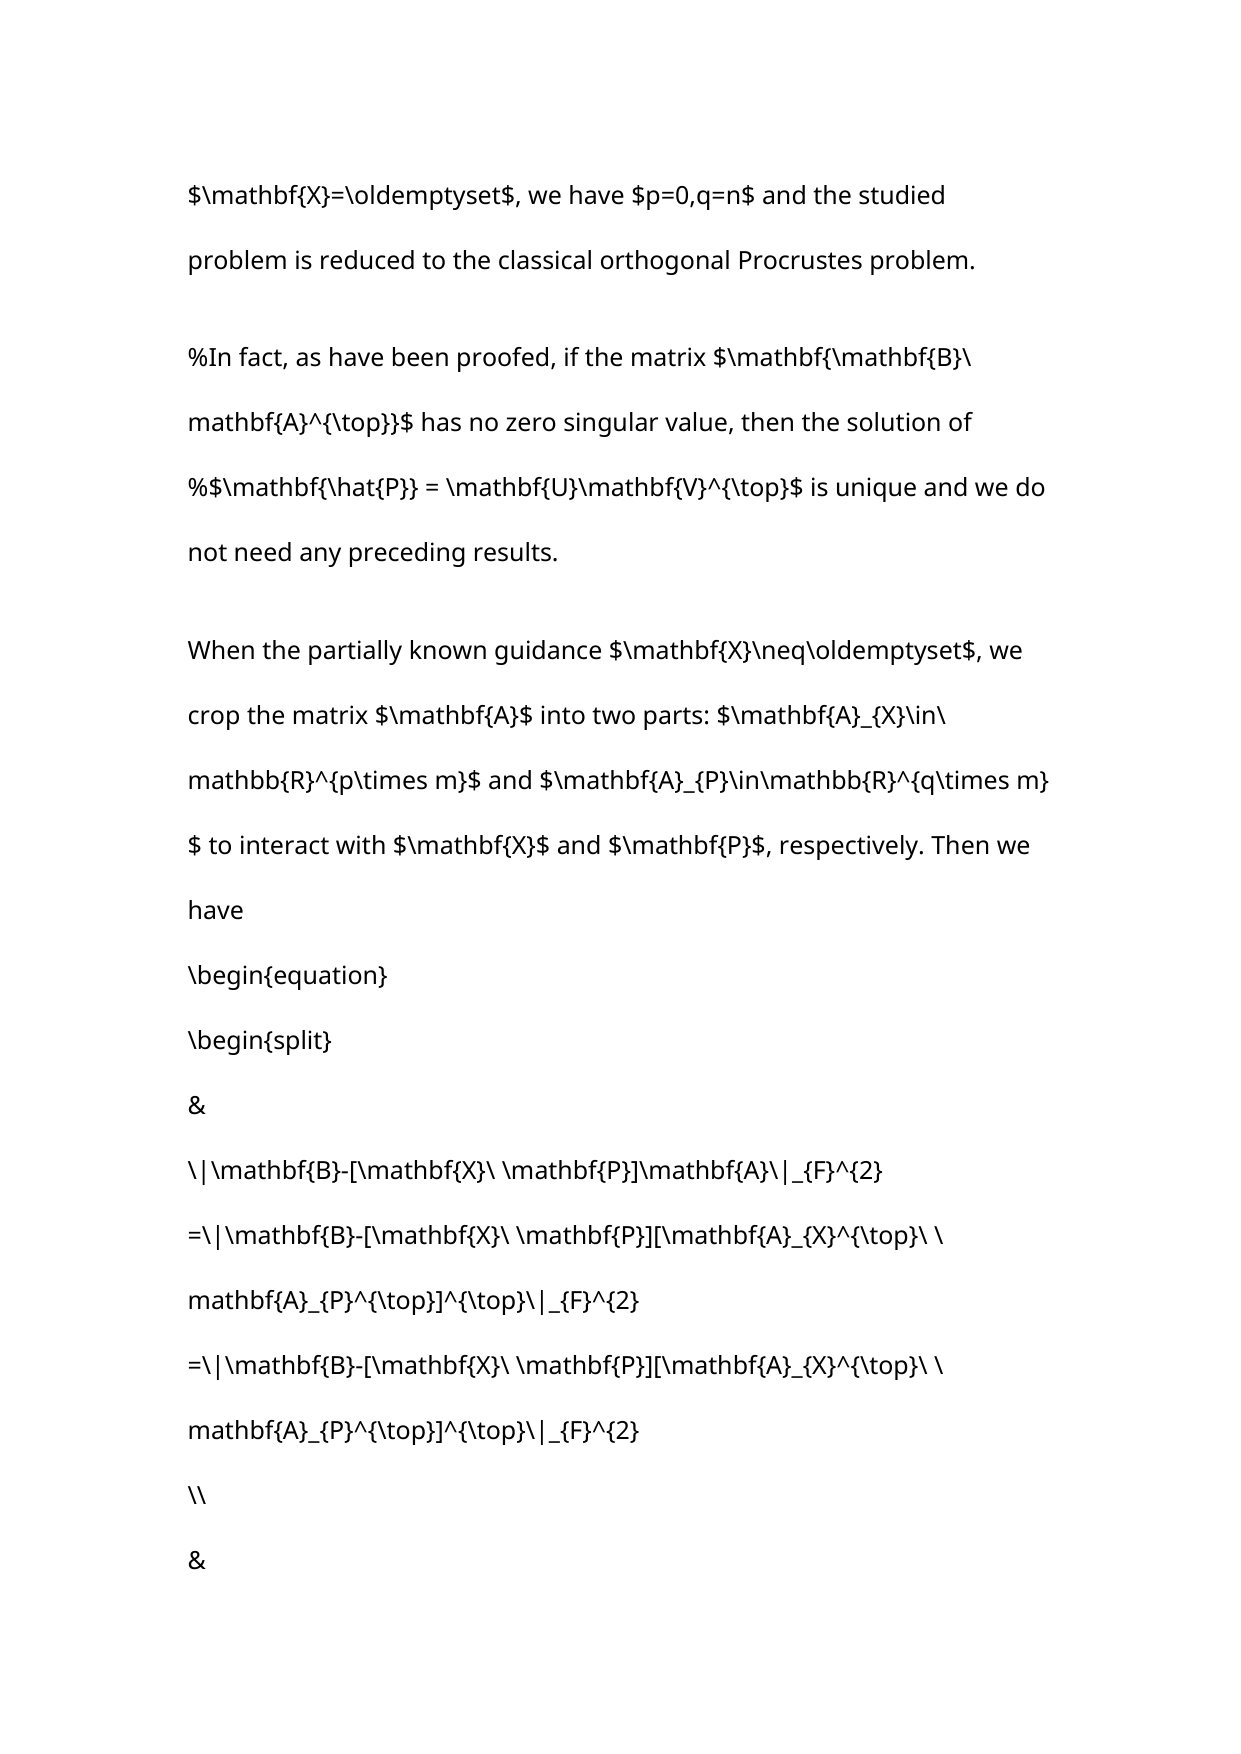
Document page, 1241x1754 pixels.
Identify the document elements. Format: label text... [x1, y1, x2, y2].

text \|\mathbf{B}-[\mathbf{X}\ \mathbf{P}]\mathbf{A}\|_{F}^{2} [187, 1137, 1053, 1202]
text =\|\mathbf{B}-[\mathbf{X}\ \mathbf{P}][\mathbf{A}_{X}^{\top}\ \mathbf{A}_{P}^{\top}]^{\top}\|_{F}^{2} [187, 1202, 1053, 1332]
text %$\mathbf{\hat{P}} = \mathbf{U}\mathbf{V}^{\top}$ is unique and we do not need any preceding results. [187, 454, 1053, 584]
text =\|\mathbf{B}-[\mathbf{X}\ \mathbf{P}][\mathbf{A}_{X}^{\top}\ \mathbf{A}_{P}^{\top}]^{\top}\|_{F}^{2} [187, 1332, 1053, 1462]
text & [187, 1072, 1053, 1137]
text & [187, 1527, 1053, 1592]
text \begin{split} [187, 1007, 1053, 1072]
text %In fact, as have been proofed, if the matrix $\mathbf{\mathbf{B}\mathbf{A}^{\top}}$ has no zero singular value, then the solution of [187, 324, 1053, 454]
text \begin{equation} [187, 942, 1053, 1007]
text When the partially known guidance $\mathbf{X}\neq\oldemptyset$, we crop the matrix $\mathbf{A}$ into two parts: $\mathbf{A}_{X}\in\mathbb{R}^{p\times m}$ and $\mathbf{A}_{P}\in\mathbb{R}^{q\times m}$ to interact with $\mathbf{X}$ and $\mathbf{P}$, respectively. Then we have [187, 617, 1053, 942]
text \\ [187, 1462, 1053, 1527]
